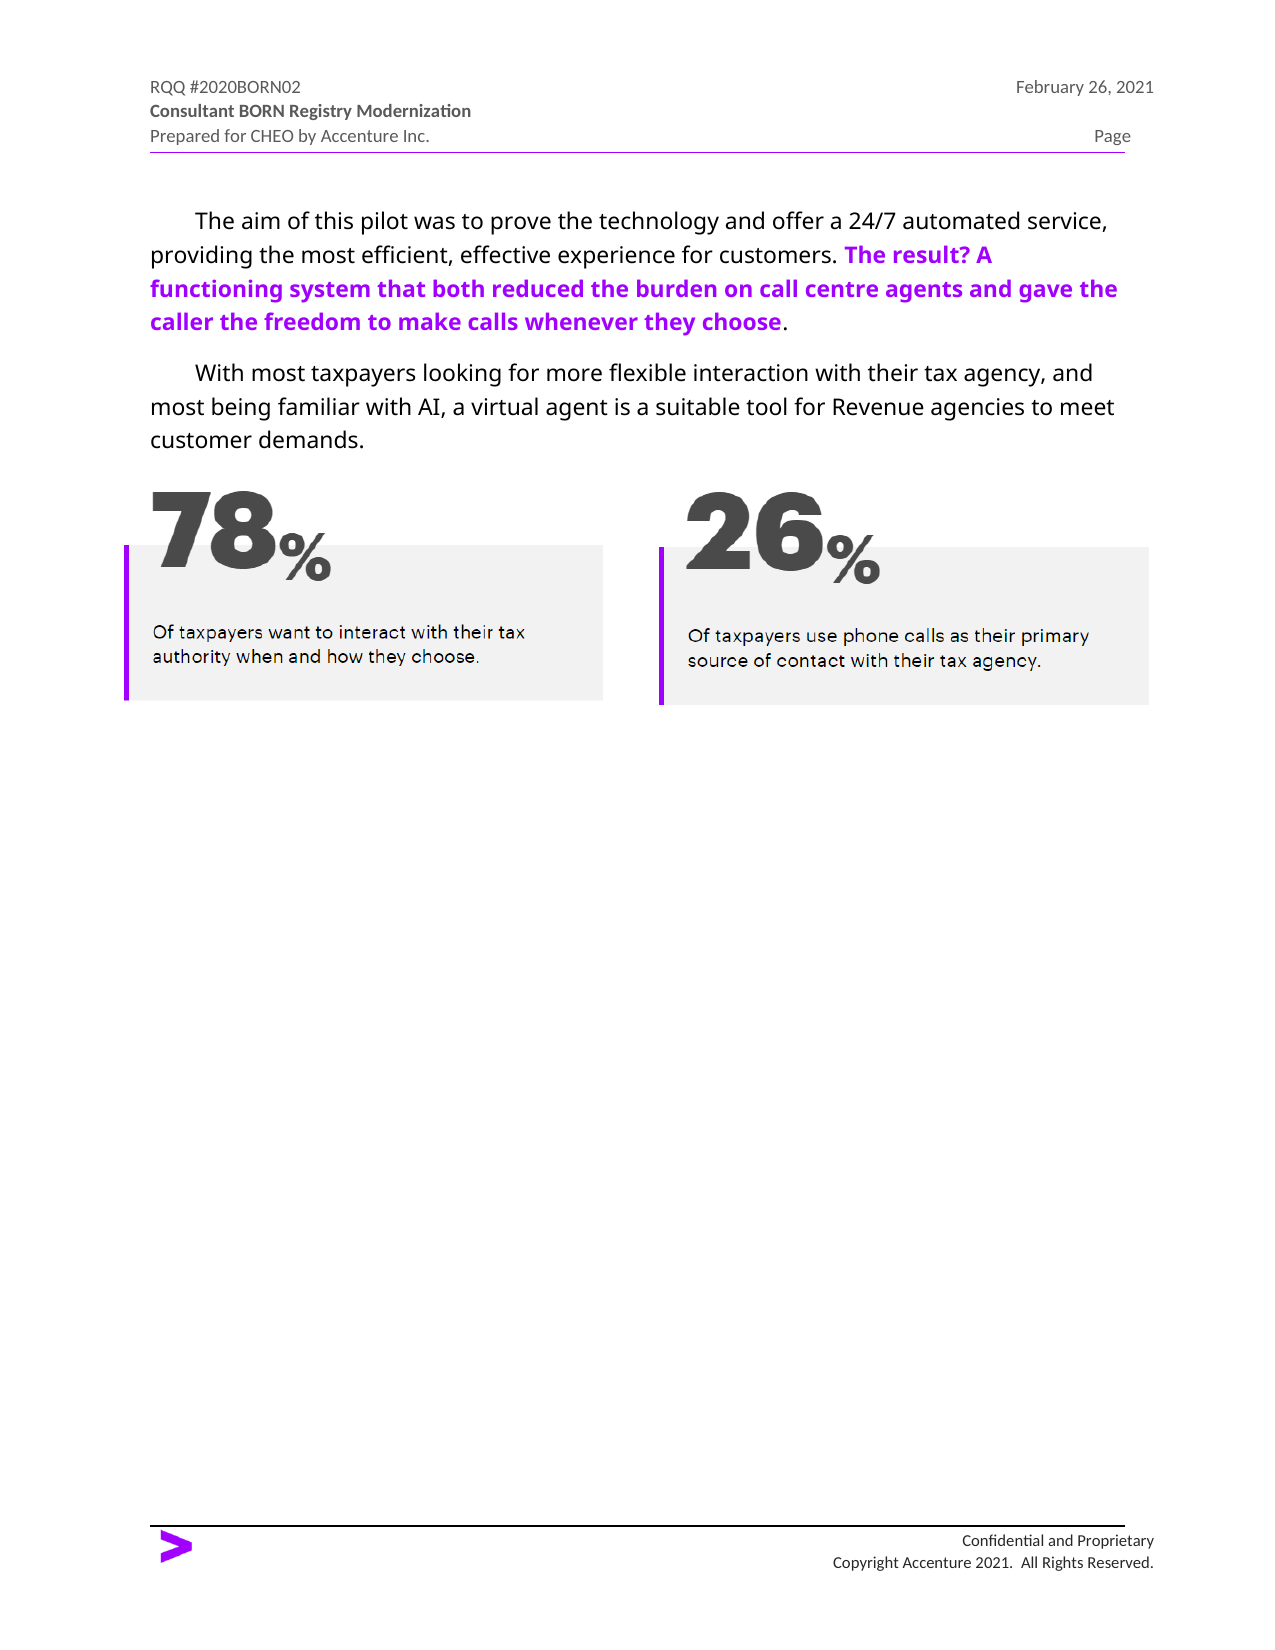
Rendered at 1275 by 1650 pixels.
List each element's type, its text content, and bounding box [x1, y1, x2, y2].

picture [107, 475, 617, 713]
picture [160, 1529, 192, 1563]
text With most taxpayers looking for more flexible interaction with their tax agency, and most being familiar with AI, a virtual agent is a suitable tool for Revenue agencies to meet customer demands. [150, 357, 1125, 456]
text The aim of this pilot was to prove the technology and offer a 24/7 automated service, providing the most efficient, effective experience for customers. The result? A functioning system that both reduced the burden on call centre agents and gave the caller the freedom to make calls whenever they choose. [150, 205, 1125, 338]
picture [654, 480, 1157, 718]
